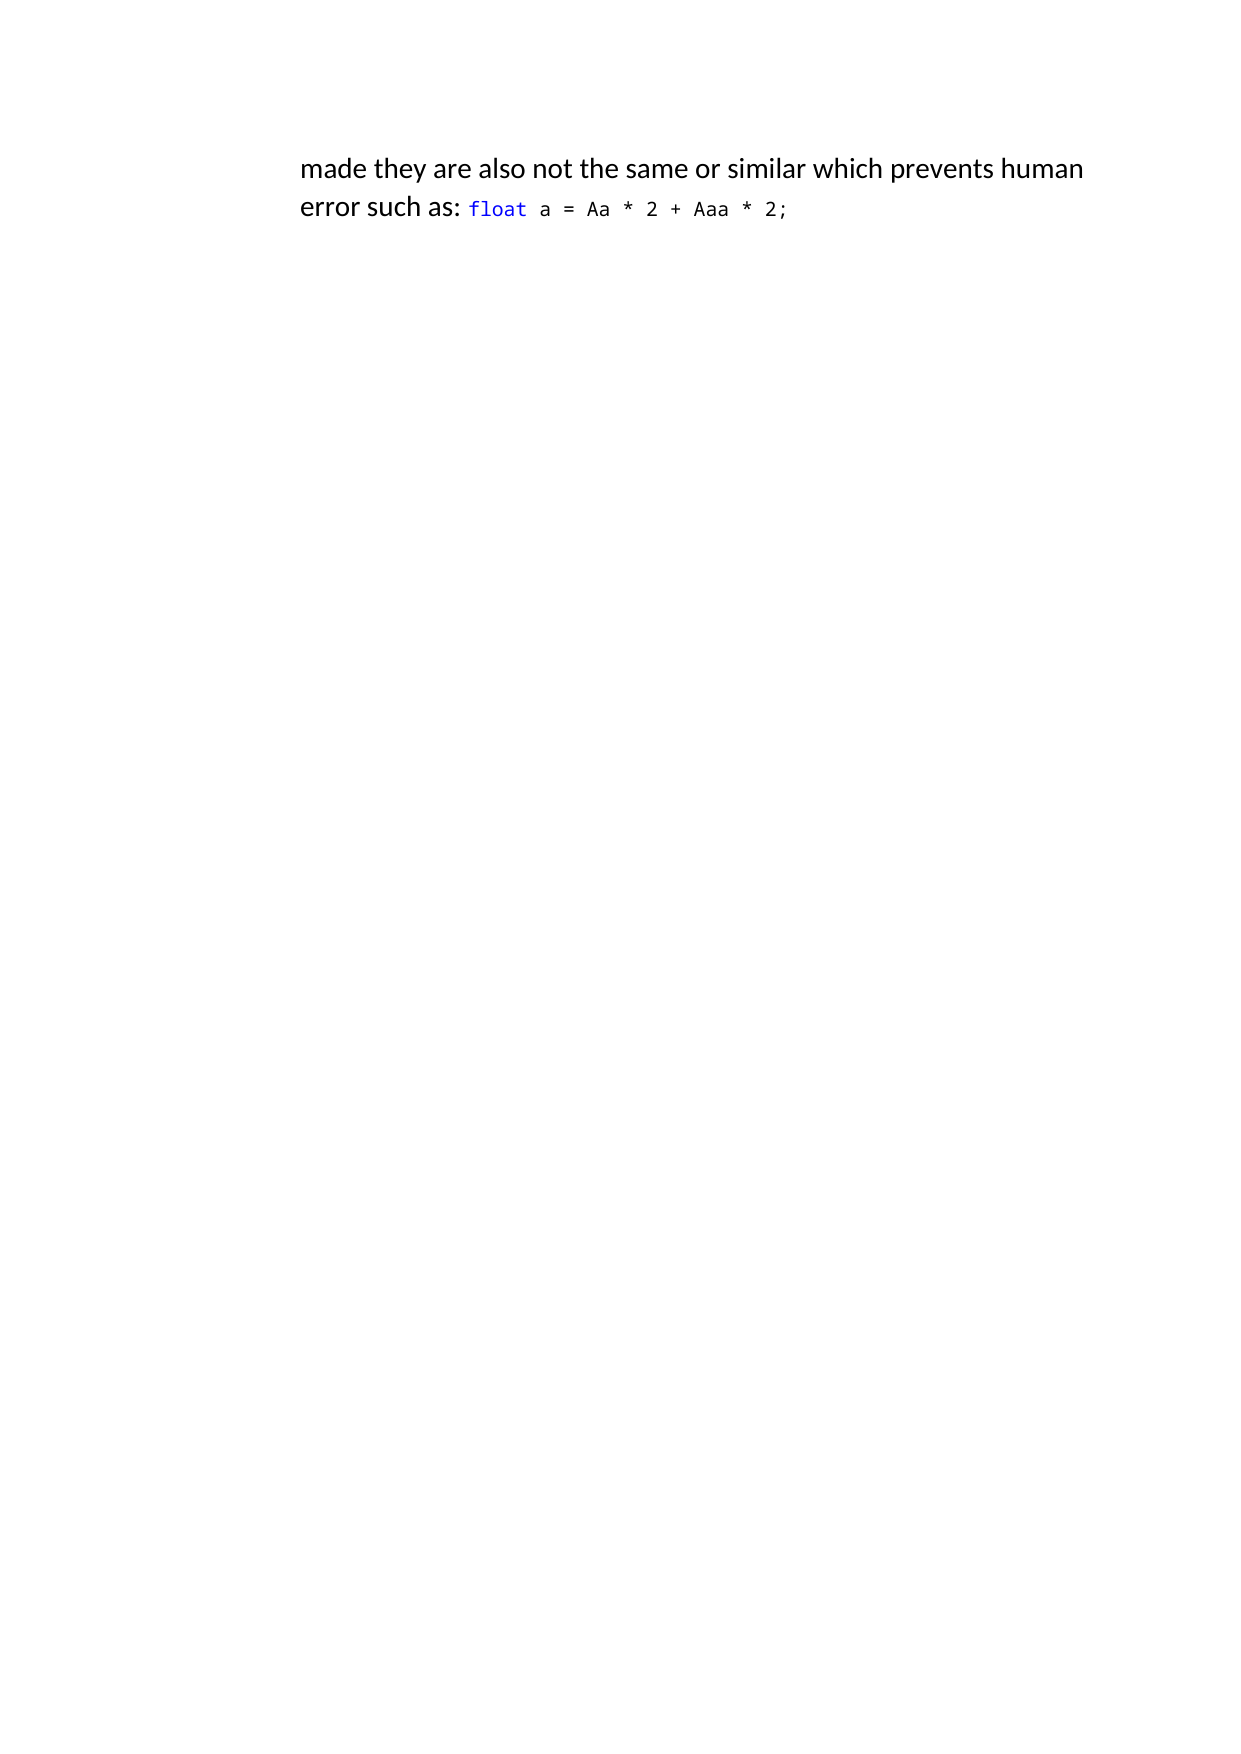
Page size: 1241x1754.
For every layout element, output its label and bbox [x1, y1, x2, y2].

list [300, 150, 1090, 224]
